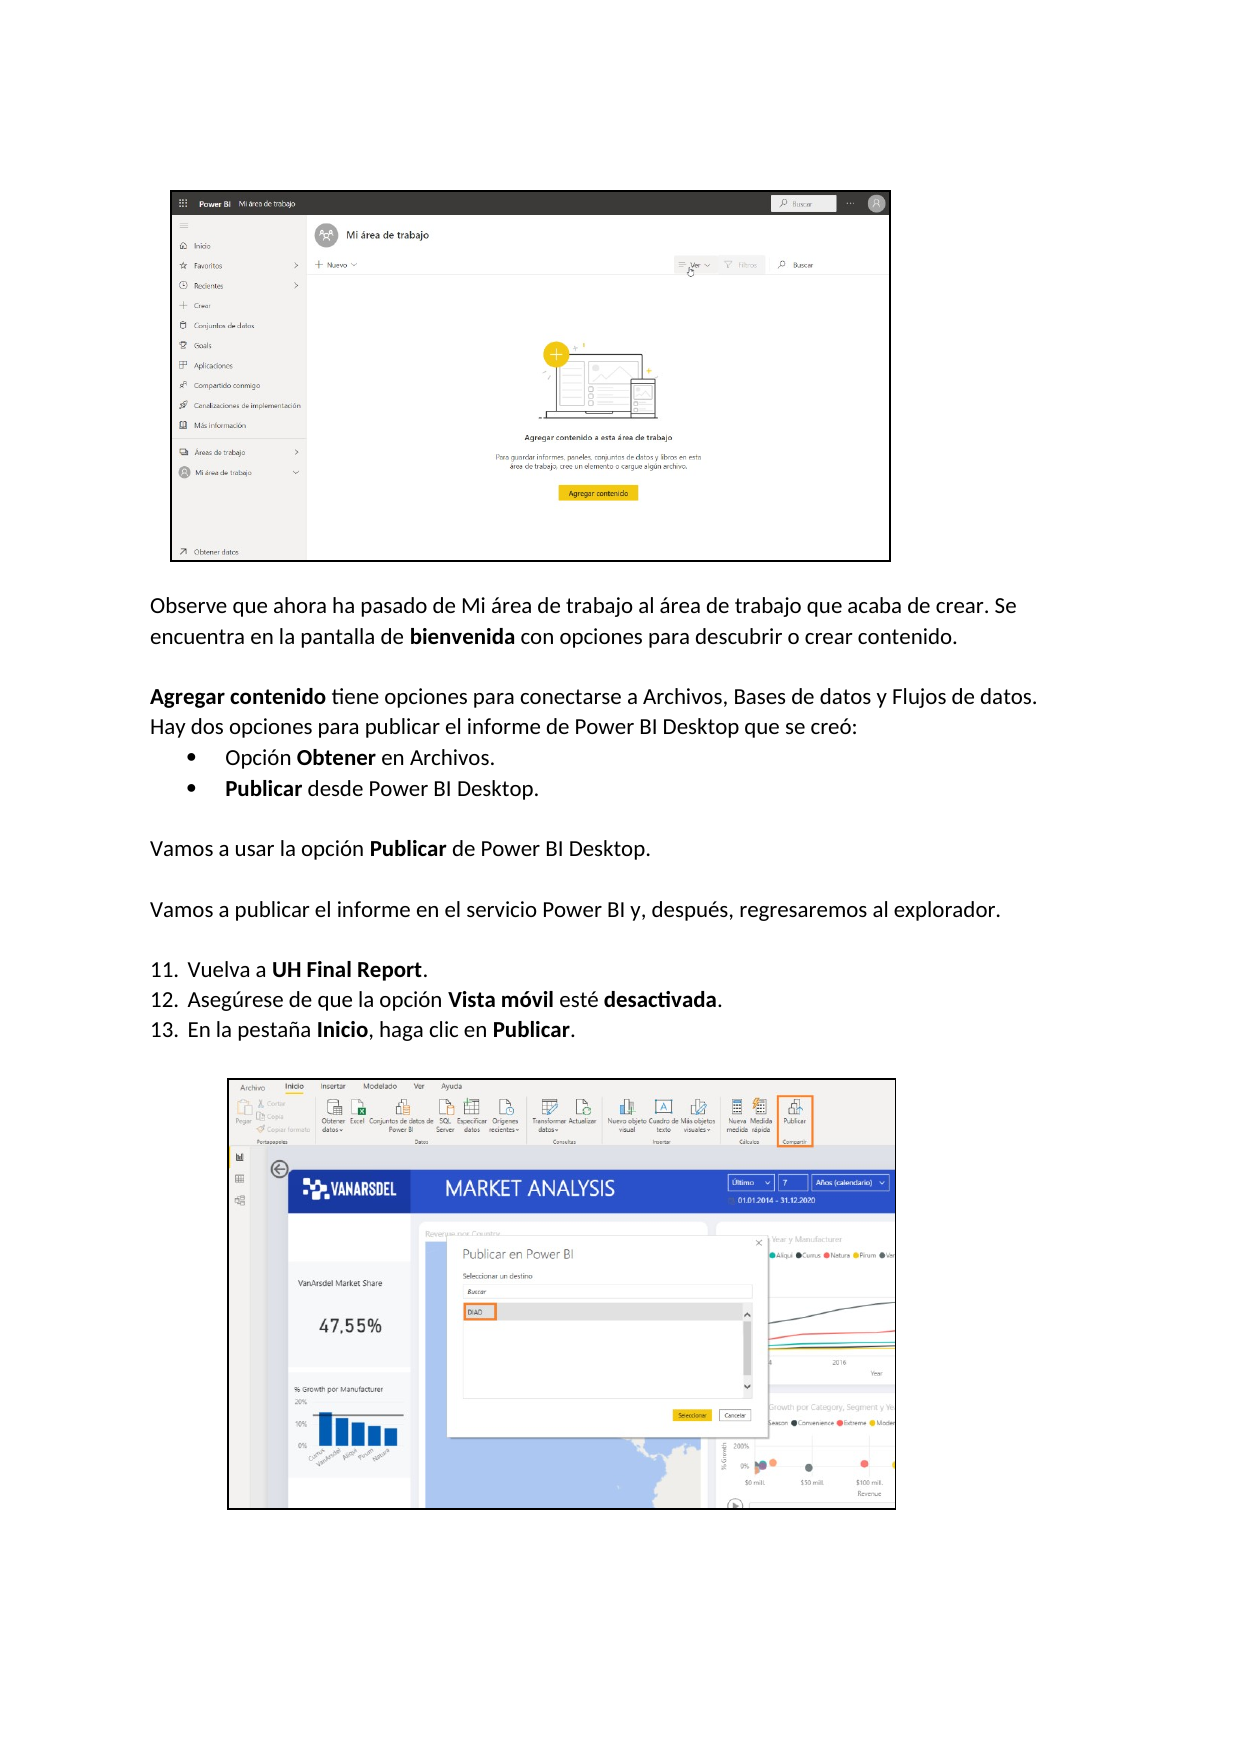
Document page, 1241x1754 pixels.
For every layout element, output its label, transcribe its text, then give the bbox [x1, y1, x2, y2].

picture [229, 1080, 895, 1508]
text Observe que ahora ha pasado de Mi área de trabajo al área de trabajo que acaba de crear. Se encuentra en la pantalla de bienvenida con opciones para descubrir o crear contenido. [150, 592, 1099, 650]
text Vamos a publicar el informe en el servicio Power BI y, después, regresaremos al explorador. [150, 895, 1128, 923]
picture [172, 192, 889, 560]
list En la pestaña Inicio, haga clic en Publicar. [150, 1016, 1128, 1044]
list Publicar desde Power BI Desktop. [187, 774, 1128, 802]
text Vamos a usar la opción Publicar de Power BI Desktop. [150, 834, 1128, 862]
list Asegúrese de que la opción Vista móvil esté desactivada. [150, 985, 1128, 1013]
list Vuelva a UH Final Report. [150, 955, 1128, 983]
text Agregar contenido tiene opciones para conectarse a Archivos, Bases de datos y Flujos de datos. Hay dos opciones para publicar el informe de Power BI Desktop que se creó: [150, 682, 1063, 740]
list Opción Obtener en Archivos. [187, 743, 1128, 772]
